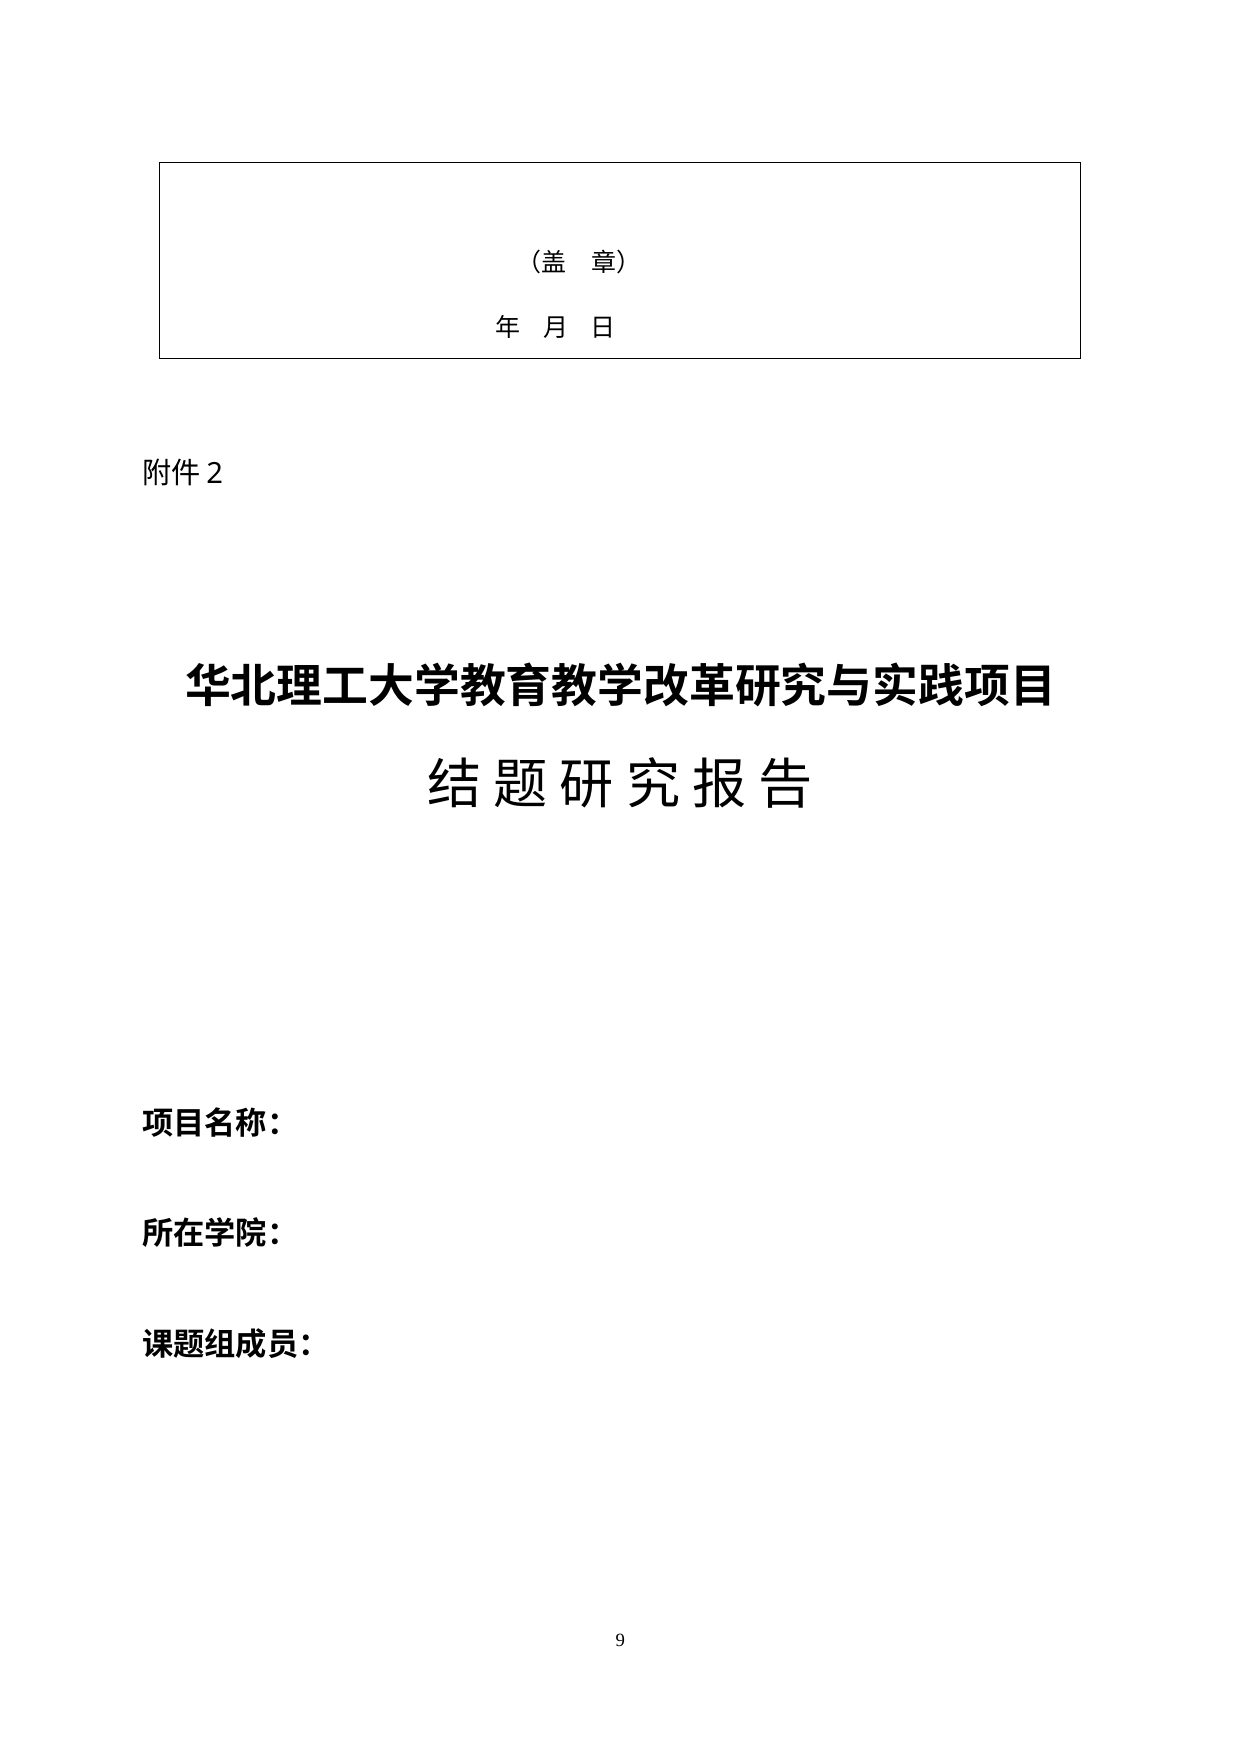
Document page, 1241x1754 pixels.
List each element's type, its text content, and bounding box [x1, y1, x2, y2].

text 课题组成员： [142, 1309, 1098, 1374]
table_cell 学校意见 （盖 章） 年 月 日 [160, 163, 1080, 358]
text 所在学院： [142, 1199, 1098, 1264]
text 附件2 [142, 438, 1098, 503]
text 项目名称： [142, 1088, 1098, 1153]
text 结 题 研 究 报 告 [142, 731, 1098, 828]
text 华北理工大学教育教学改革研究与实践项目 [142, 633, 1098, 731]
